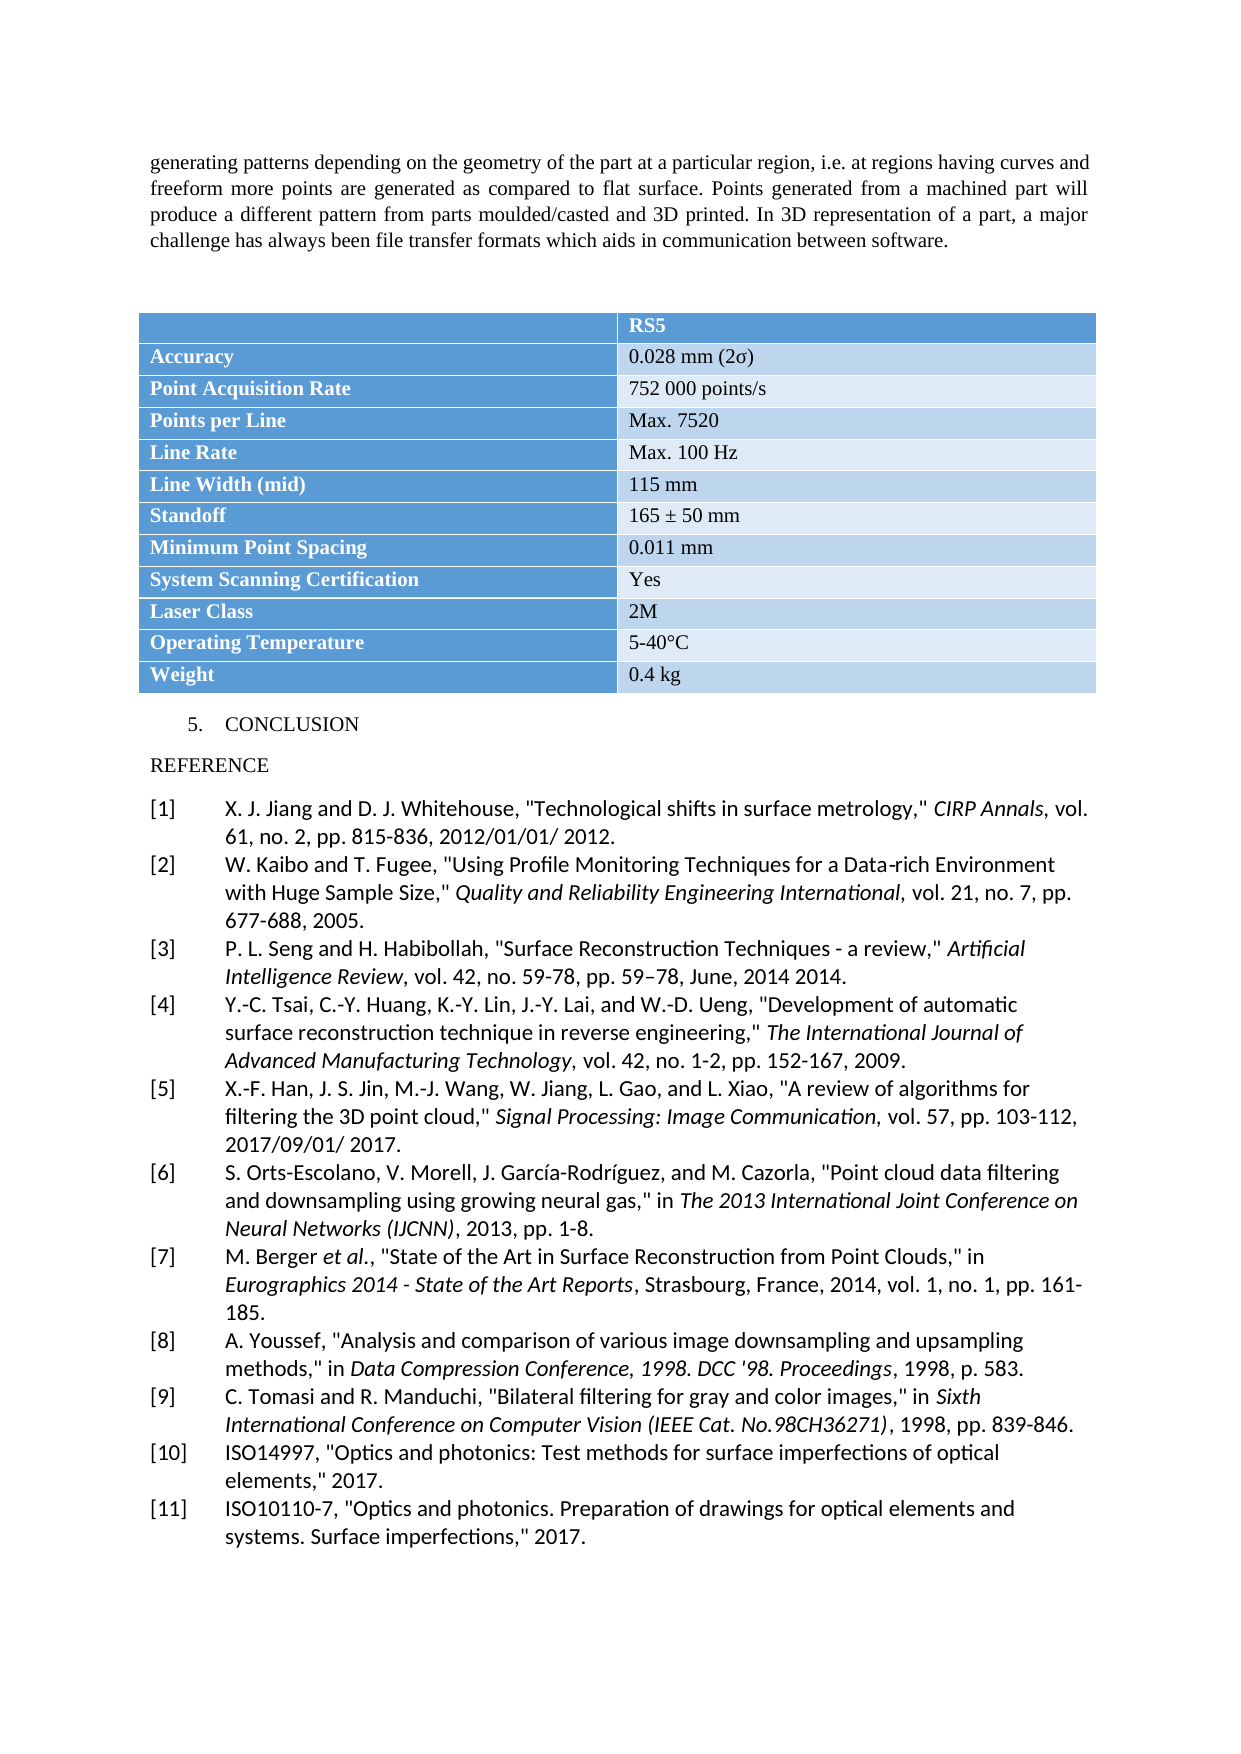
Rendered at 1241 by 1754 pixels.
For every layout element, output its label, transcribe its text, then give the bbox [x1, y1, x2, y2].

table_cell 165 ± 50 mm [618, 503, 1096, 534]
table_cell Max. 100 Hz [618, 440, 1096, 470]
text [2] W. Kaibo and T. Fugee, "Using Profile Monitoring Techniques for a Data‐rich Environment with Huge Sample Size," Quality and Reliability Engineering International, vol. 21, no. 7, pp. 677-688, 2005. [150, 850, 1090, 934]
table_cell System Scanning Certification [139, 567, 617, 597]
table_cell 2M [618, 599, 1096, 629]
table_cell Line Rate [139, 440, 617, 470]
table_cell 0.028 mm (2σ) [618, 344, 1096, 375]
table_cell Accuracy [139, 344, 617, 375]
table_cell Points per Line [139, 408, 617, 439]
table_header RS5 [618, 313, 1096, 343]
table_cell 0.4 kg [618, 662, 1096, 693]
text [5] X.-F. Han, J. S. Jin, M.-J. Wang, W. Jiang, L. Gao, and L. Xiao, "A review of algorithms for filtering the 3D point cloud," Signal Processing: Image Communication, vol. 57, pp. 103-112, 2017/09/01/ 2017. [150, 1074, 1090, 1158]
text [9] C. Tomasi and R. Manduchi, "Bilateral filtering for gray and color images," in Sixth International Conference on Computer Vision (IEEE Cat. No.98CH36271), 1998, pp. 839-846. [150, 1382, 1090, 1438]
table_cell Laser Class [139, 599, 617, 629]
table_cell Operating Temperature [139, 630, 617, 661]
table_cell 0.011 mm [618, 535, 1096, 566]
table_cell 752 000 points/s [618, 376, 1096, 407]
table_cell Standoff [139, 503, 617, 534]
text [8] A. Youssef, "Analysis and comparison of various image downsampling and upsampling methods," in Data Compression Conference, 1998. DCC '98. Proceedings, 1998, p. 583. [150, 1326, 1090, 1382]
table_cell Line Width (mid) [139, 471, 617, 502]
text [7] M. Berger et al., "State of the Art in Surface Reconstruction from Point Clouds," in Eurographics 2014 - State of the Art Reports, Strasbourg, France, 2014, vol. 1, no. 1, pp. 161-185. [150, 1242, 1090, 1326]
table_cell Minimum Point Spacing [139, 535, 617, 566]
table_header [139, 313, 617, 343]
text [10] ISO14997, "Optics and photonics: Test methods for surface imperfections of optical elements," 2017. [150, 1438, 1090, 1494]
table_cell Yes [618, 567, 1096, 597]
table_cell Weight [139, 662, 617, 693]
table_cell 115 mm [618, 471, 1096, 502]
text [3] P. L. Seng and H. Habibollah, "Surface Reconstruction Techniques - a review," Artificial Intelligence Review, vol. 42, no. 59-78, pp. 59–78, June, 2014 2014. [150, 934, 1090, 990]
table_cell Max. 7520 [618, 408, 1096, 439]
text [11] ISO10110-7, "Optics and photonics. Preparation of drawings for optical elements and systems. Surface imperfections," 2017. [150, 1494, 1090, 1550]
text [1] X. J. Jiang and D. J. Whitehouse, "Technological shifts in surface metrology," CIRP Annals, vol. 61, no. 2, pp. 815-836, 2012/01/01/ 2012. [150, 794, 1090, 850]
table_cell 5-40°C [618, 630, 1096, 661]
text REFERENCE [150, 753, 1090, 777]
text [6] S. Orts-Escolano, V. Morell, J. García-Rodríguez, and M. Cazorla, "Point cloud data filtering and downsampling using growing neural gas," in The 2013 International Joint Conference on Neural Networks (IJCNN), 2013, pp. 1-8. [150, 1158, 1090, 1242]
text [4] Y.-C. Tsai, C.-Y. Huang, K.-Y. Lin, J.-Y. Lai, and W.-D. Ueng, "Development of automatic surface reconstruction technique in reverse engineering," The International Journal of Advanced Manufacturing Technology, vol. 42, no. 1-2, pp. 152-167, 2009. [150, 990, 1090, 1074]
table_cell Point Acquisition Rate [139, 376, 617, 407]
list CONCLUSION [187, 694, 1090, 736]
